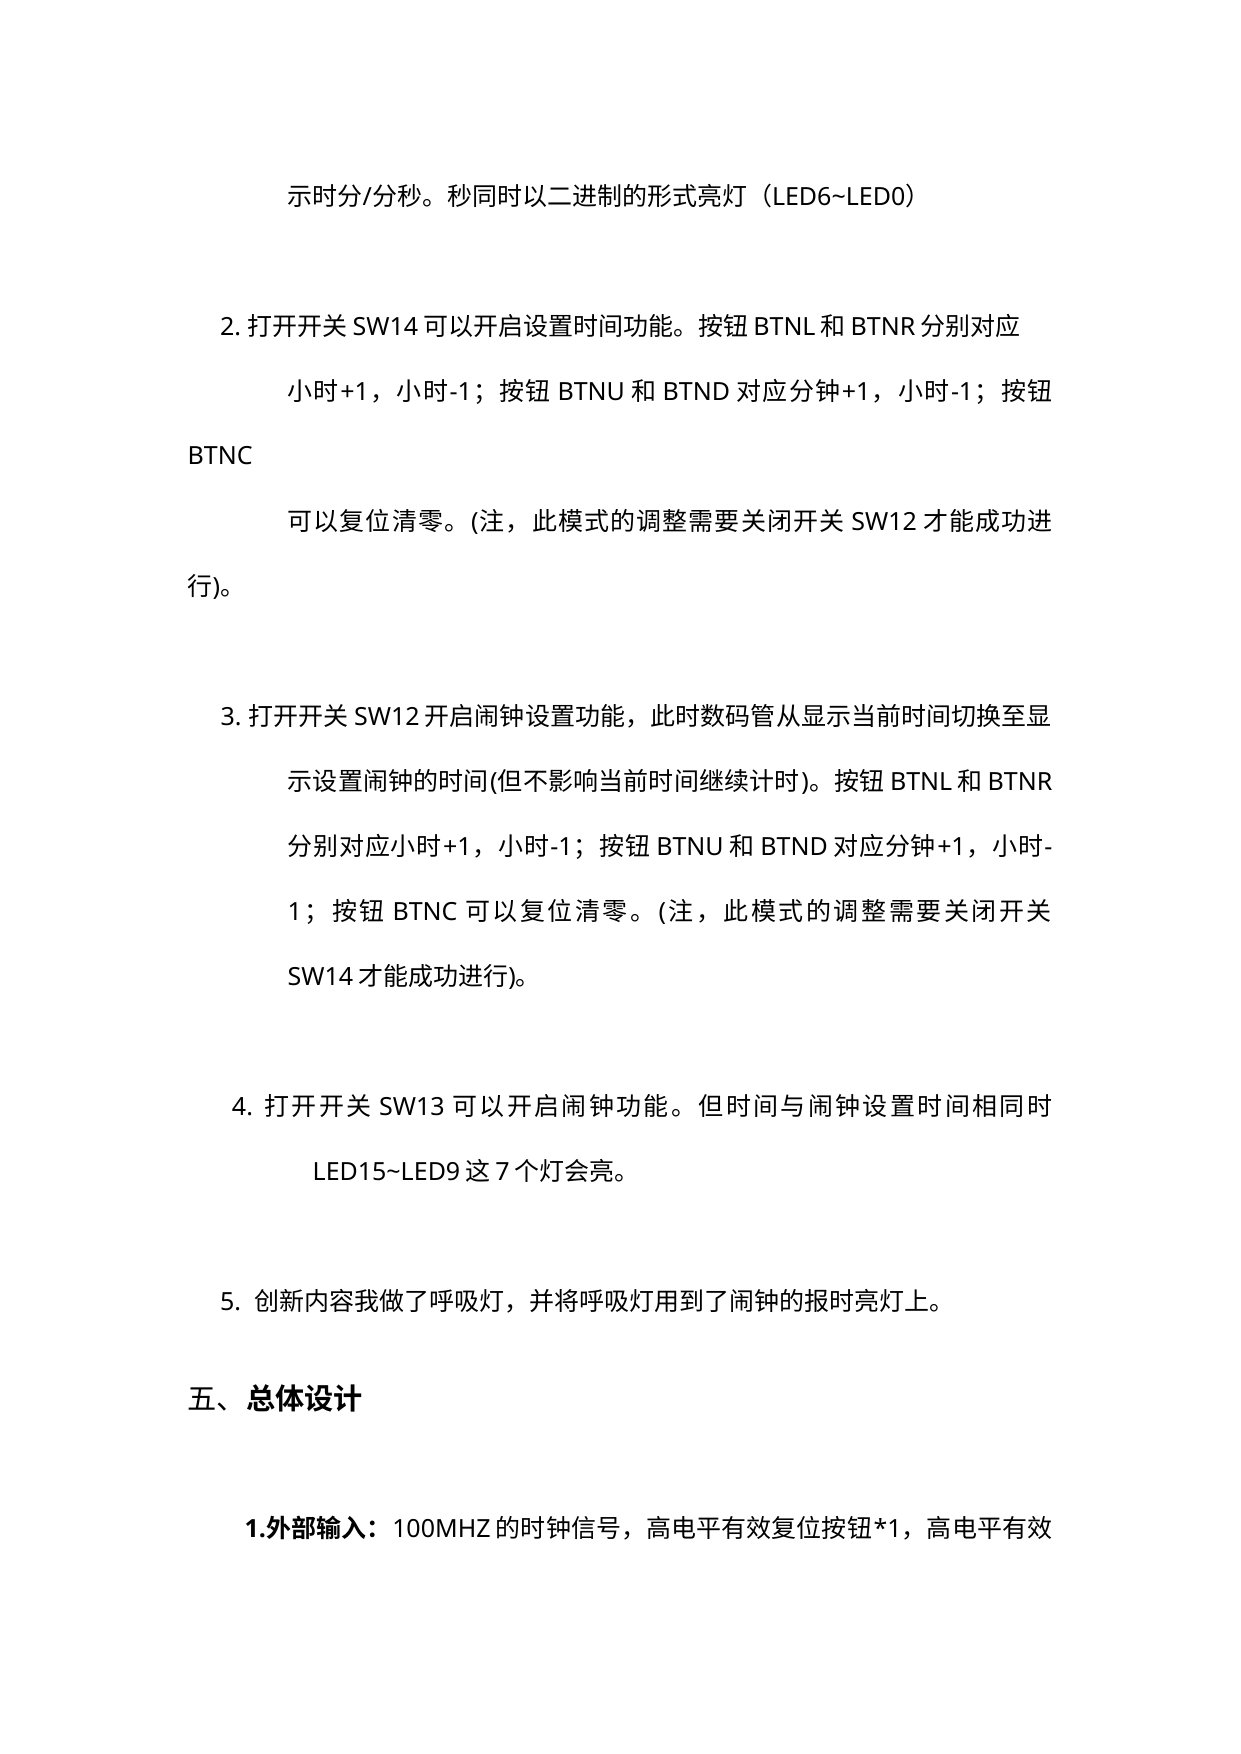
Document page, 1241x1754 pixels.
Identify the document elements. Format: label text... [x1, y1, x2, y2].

text 小时+1，小时-1；按钮BTNU和BTND对应分钟+1，小时-1；按钮BTNC [187, 357, 1053, 487]
text 4. 打开开关SW13可以开启闹钟功能。但时间与闹钟设置时间相同时LED15~LED9这7个灯会亮。 [187, 1072, 1053, 1202]
text 3. 打开开关SW12开启闹钟设置功能，此时数码管从显示当前时间切换至显示设置闹钟的时间(但不影响当前时间继续计时)。按钮BTNL和BTNR分别对应小时+1，小时-1；按钮BTNU和BTND对应分钟+1，小时-1；按钮BTNC可以复位清零。(注，此模式的调整需要关闭开关SW14才能成功进行)。 [187, 682, 1053, 1007]
text 五、总体设计 [187, 1364, 1053, 1429]
text 示时分/分秒。秒同时以二进制的形式亮灯（LED6~LED0） [187, 162, 1053, 227]
text 可以复位清零。(注，此模式的调整需要关闭开关SW12才能成功进行)。 [187, 487, 1053, 617]
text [187, 1494, 1053, 1559]
text 5. 创新内容我做了呼吸灯，并将呼吸灯用到了闹钟的报时亮灯上。 [187, 1267, 1053, 1332]
text 2. 打开开关SW14可以开启设置时间功能。按钮BTNL和BTNR分别对应 [187, 292, 1053, 357]
